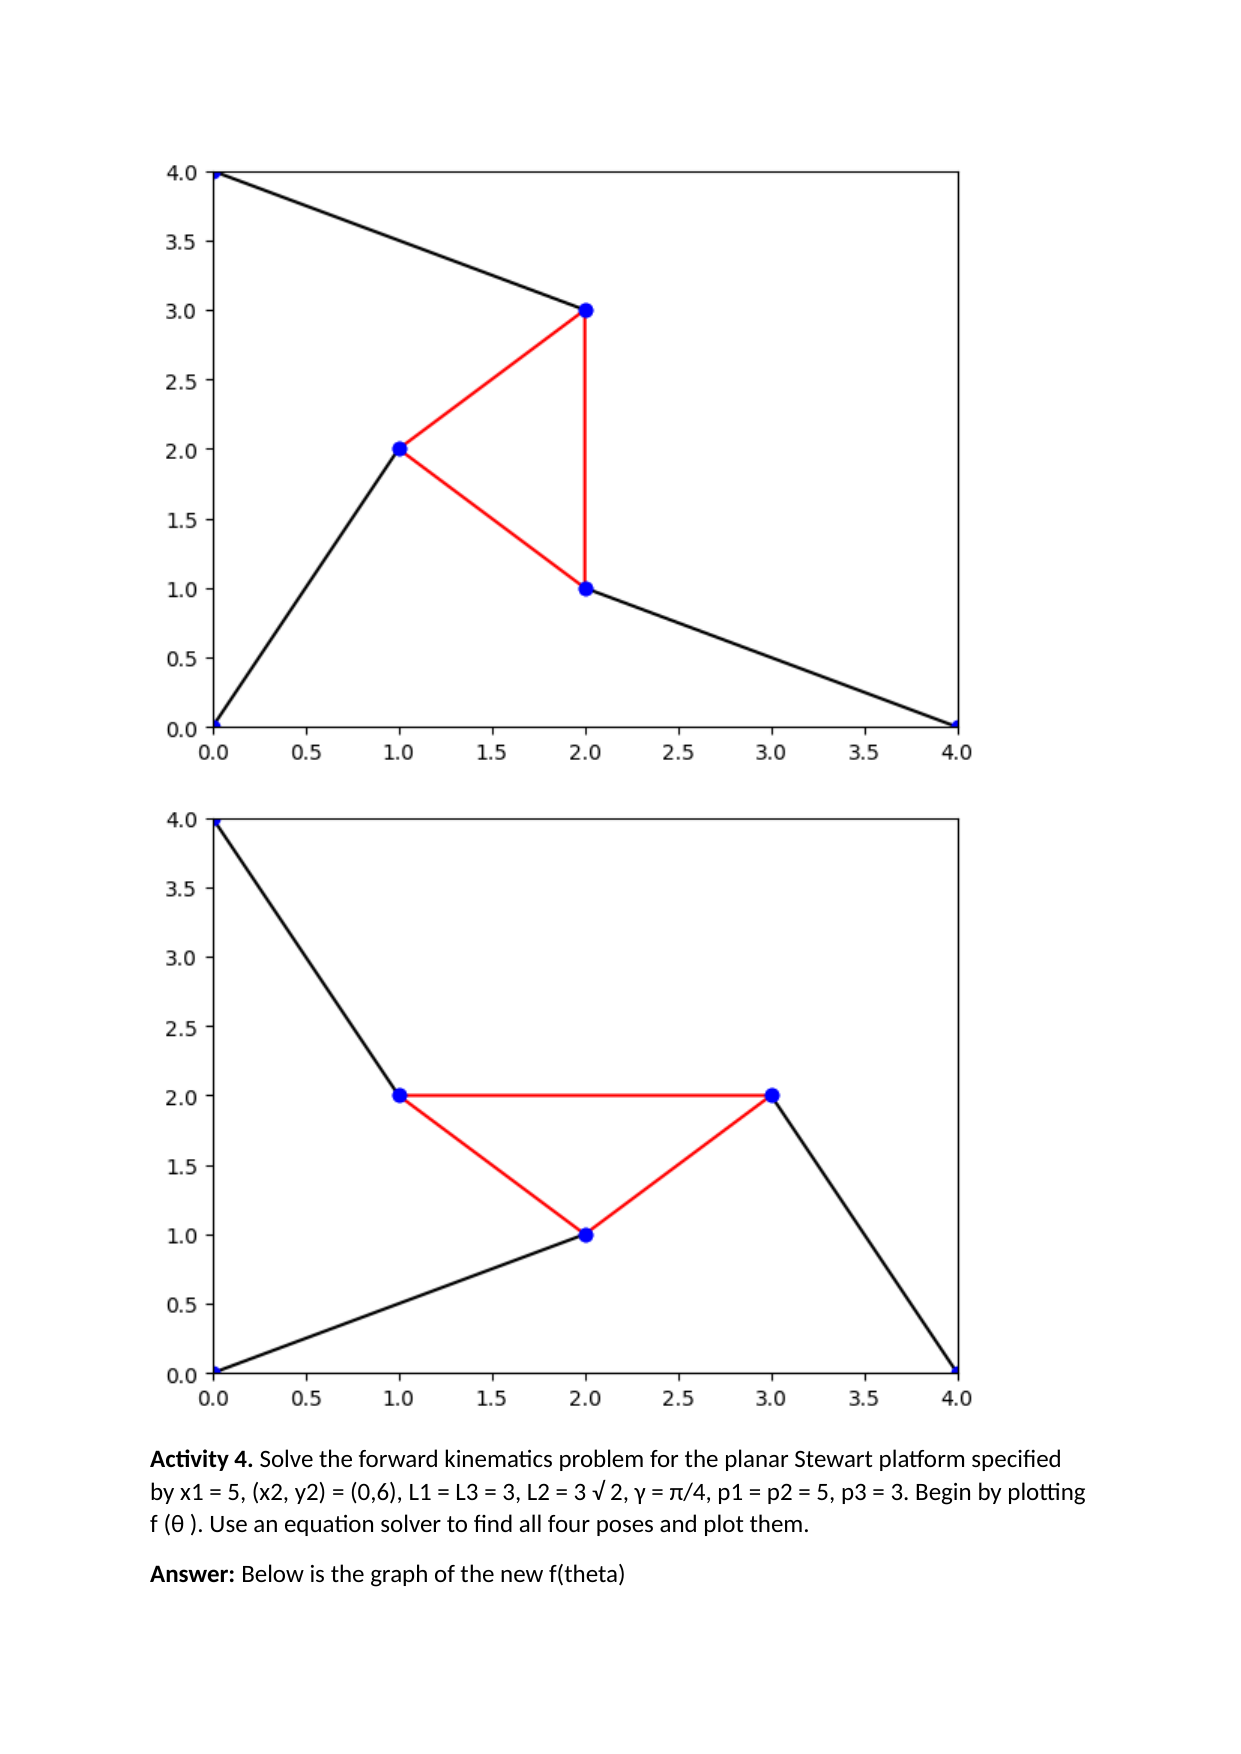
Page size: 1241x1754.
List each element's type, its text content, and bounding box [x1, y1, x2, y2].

text Answer: Below is the graph of the new f(theta) [150, 1558, 1090, 1589]
picture [150, 150, 988, 778]
text Activity 4. Solve the forward kinematics problem for the planar Stewart platform specified by x1 = 5, (x2, y2) = (0,6), L1 = L3 = 3, L2 = 3 √ 2, γ = π/4, p1 = p2 = 5, p3 = 3. Begin by plotting f (θ ). Use an equation solver to find all four poses and plot them. [150, 1443, 1090, 1539]
picture [150, 796, 988, 1424]
